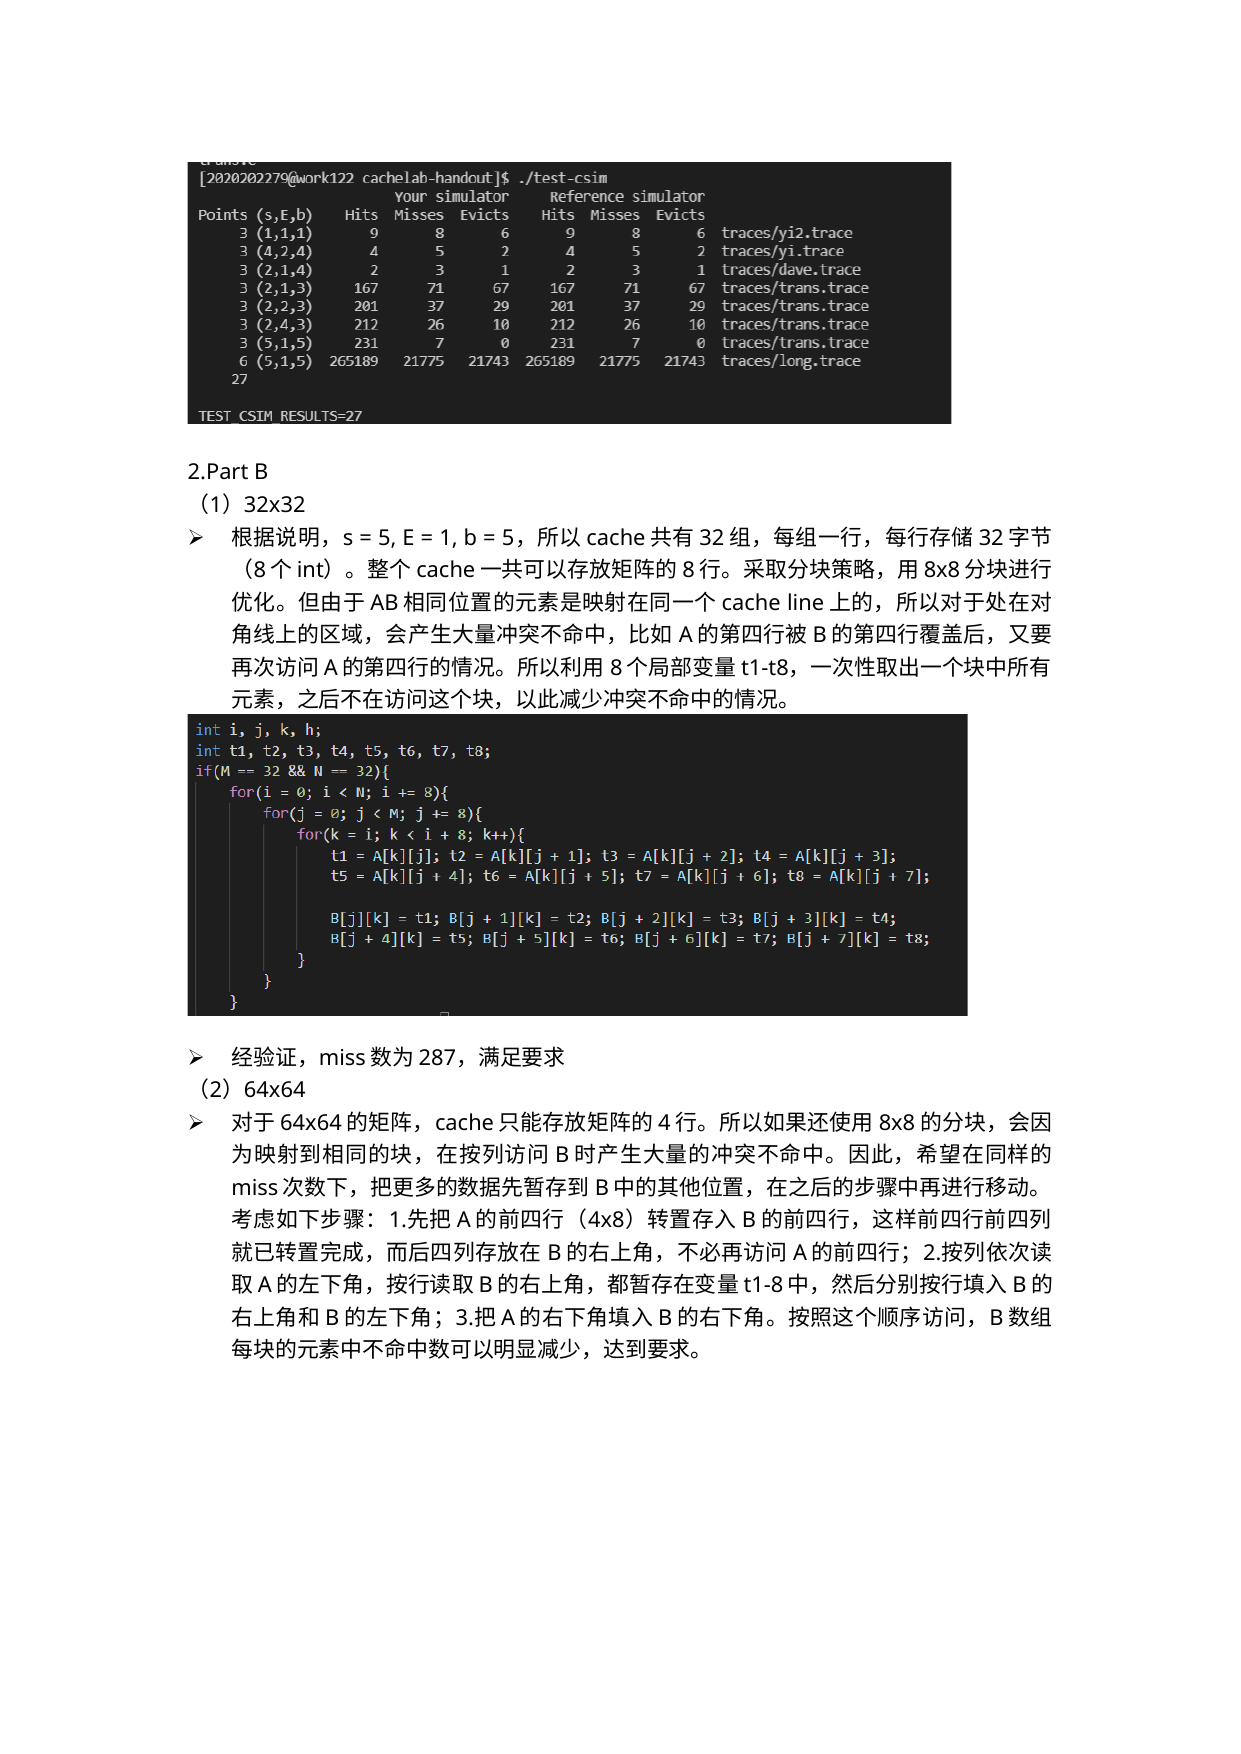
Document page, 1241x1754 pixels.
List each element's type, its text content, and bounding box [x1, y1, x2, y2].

text （1）32x32 [187, 487, 1053, 519]
text （2）64x64 [187, 1072, 1053, 1104]
list 对于64x64的矩阵，cache只能存放矩阵的4行。所以如果还使用8x8的分块，会因为映射到相同的块，在按列访问B时产生大量的冲突不命中。因此，希望在同样的miss次数下，把更多的数据先暂存到B中的其他位置，在之后的步骤中再进行移动。考虑如下步骤：1.先把A的前四行（4x8）转置存入B的前四行，这样前四行前四列就已转置完成，而后四列存放在B的右上角，不必再访问A的前四行；2.按列依次读取A的左下角，按行读取B的右上角，都暂存在变量t1-8中，然后分别按行填入B的右上角和B的左下角；3.把A的右下角填入B的右下角。按照这个顺序访问，B数组每块的元素中不命中数可以明显减少，达到要求。 [187, 1104, 1053, 1364]
picture [187, 162, 952, 424]
text 2.Part B [187, 454, 1053, 487]
list 根据说明，s = 5, E = 1, b = 5，所以cache共有32组，每组一行，每行存储32字节 （8个int）。整个cache一共可以存放矩阵的8行。采取分块策略，用8x8分块进行优化。但由于AB相同位置的元素是映射在同一个cache line上的，所以对于处在对角线上的区域，会产生大量冲突不命中，比如A的第四行被B的第四行覆盖后，又要再次访问A的第四行的情况。所以利用8个局部变量t1-t8，一次性取出一个块中所有元素，之后不在访问这个块，以此减少冲突不命中的情况。 [187, 519, 1053, 714]
list 经验证，miss数为287，满足要求 [187, 1039, 1053, 1072]
picture [187, 714, 968, 1016]
